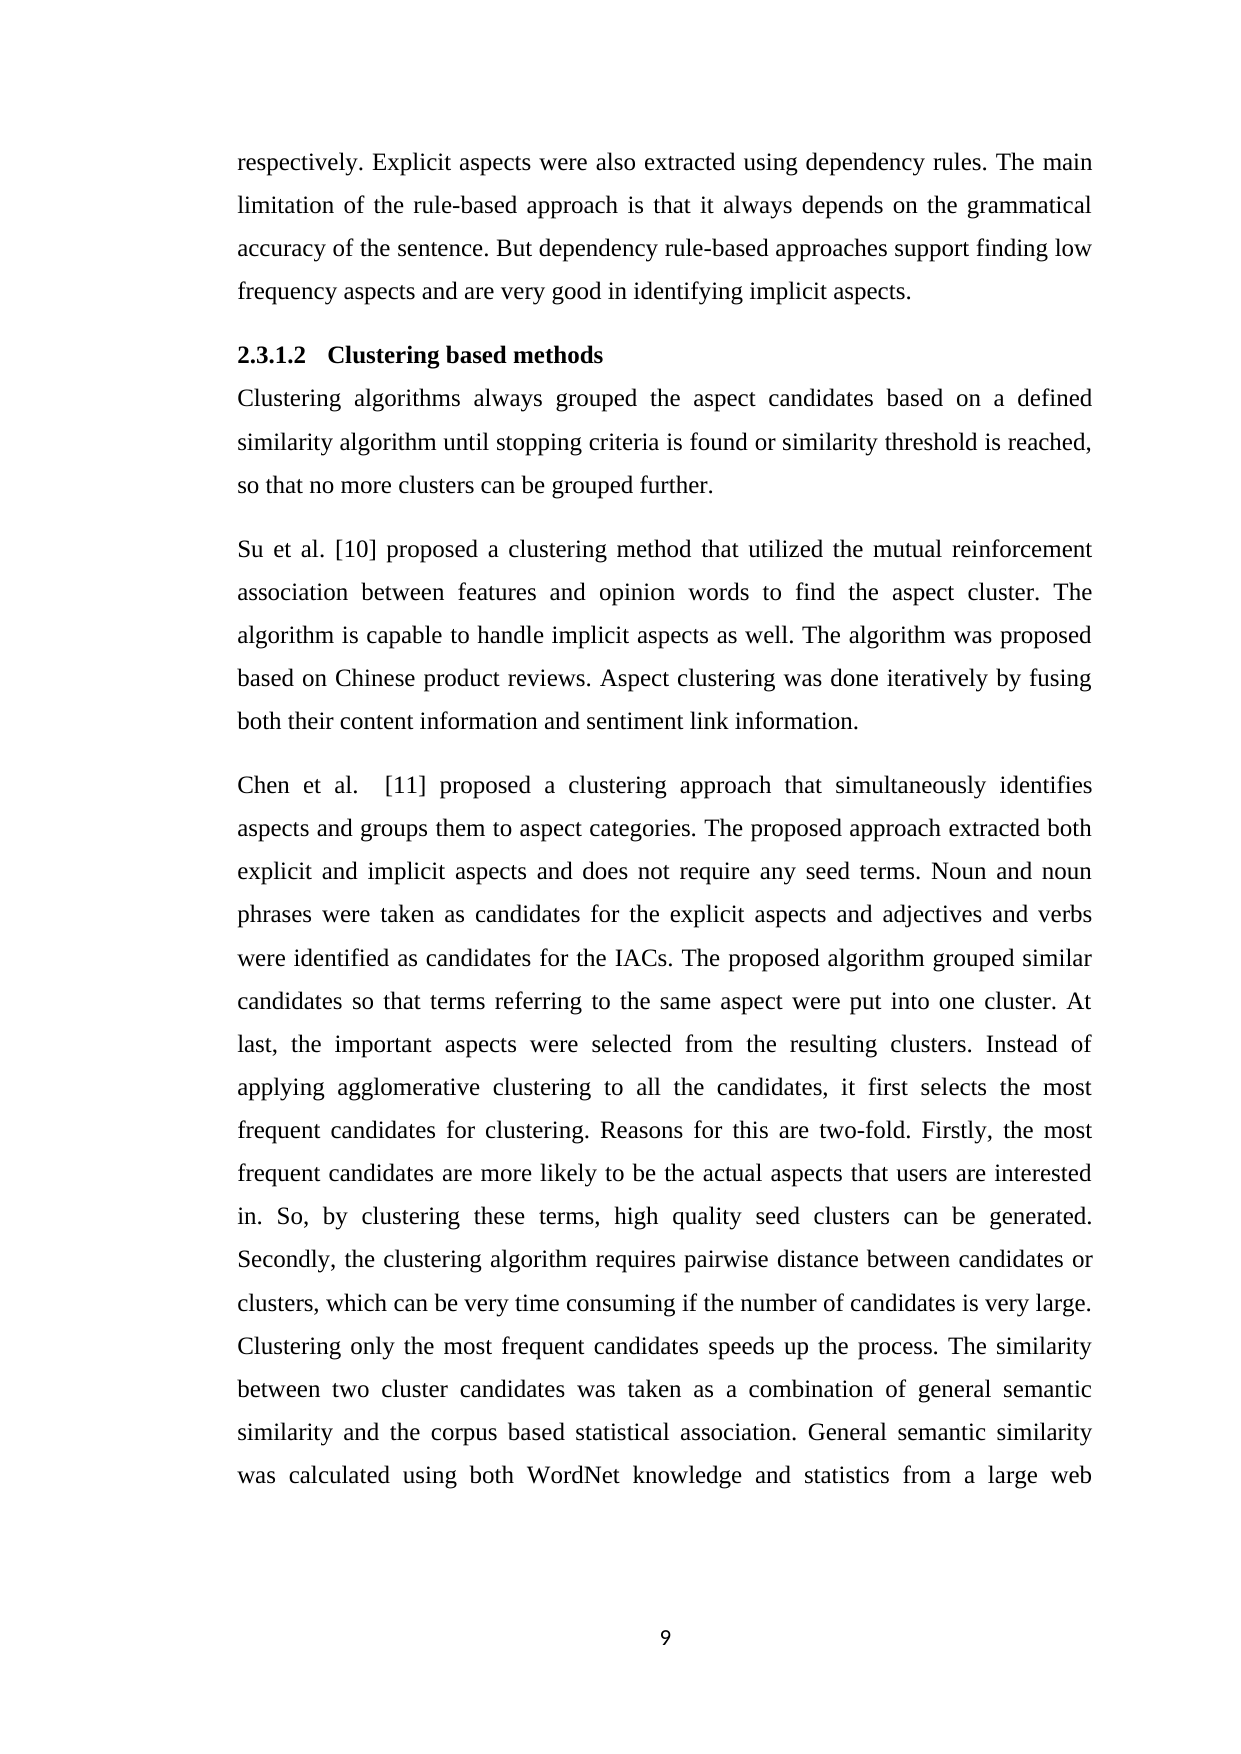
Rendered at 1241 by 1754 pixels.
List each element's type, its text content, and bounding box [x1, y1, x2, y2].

text Clustering algorithms always grouped the aspect candidates based on a defined similarity algorithm until stopping criteria is found or similarity threshold is reached, so that no more clusters can be grouped further. [237, 383, 1093, 498]
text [237, 770, 1093, 1489]
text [237, 147, 1093, 305]
subtitle Clustering based methods [237, 340, 1093, 369]
text Su et al. [10] proposed a clustering method that utilized the mutual reinforcement association between features and opinion words to find the aspect cluster. The algorithm is capable to handle implicit aspects as well. The algorithm was proposed based on Chinese product reviews. Aspect clustering was done iteratively by fusing both their content information and sentiment link information. [237, 534, 1093, 735]
